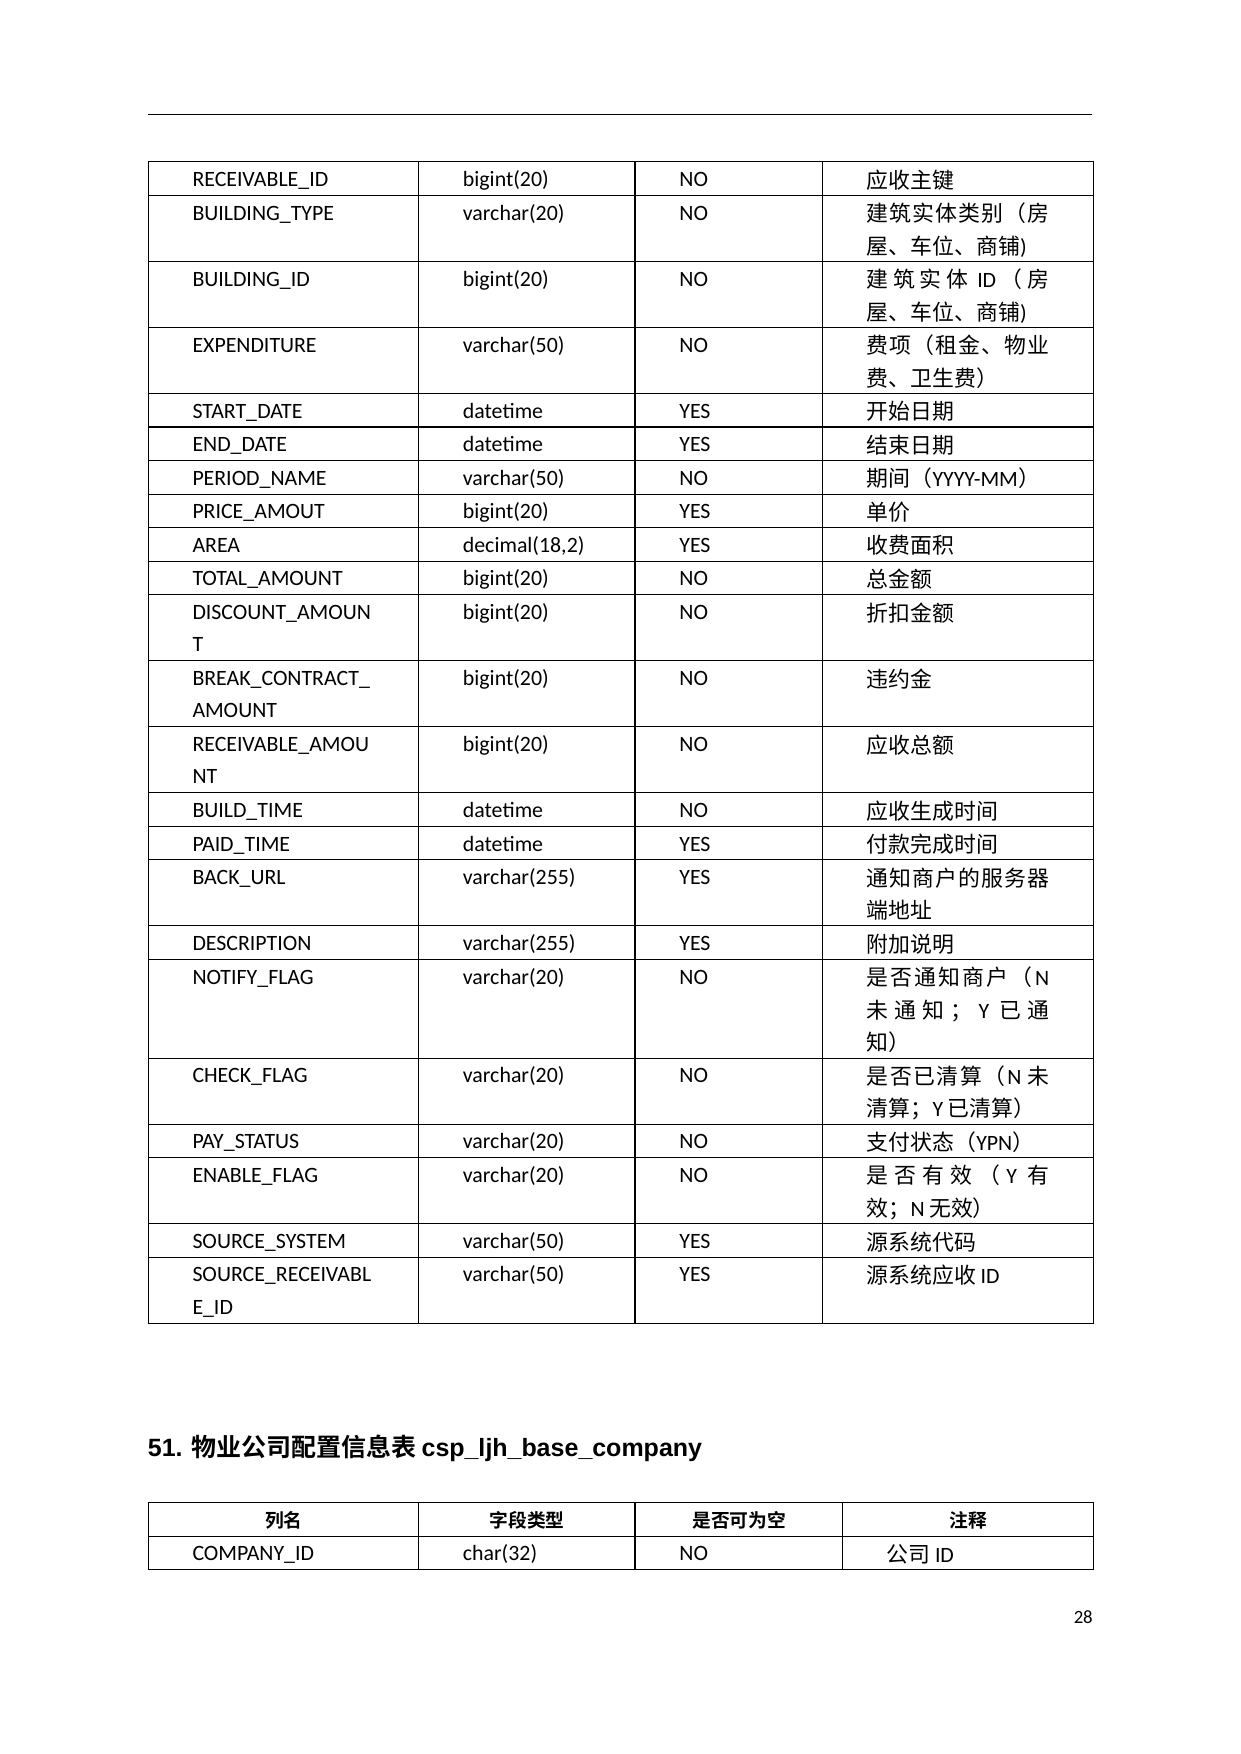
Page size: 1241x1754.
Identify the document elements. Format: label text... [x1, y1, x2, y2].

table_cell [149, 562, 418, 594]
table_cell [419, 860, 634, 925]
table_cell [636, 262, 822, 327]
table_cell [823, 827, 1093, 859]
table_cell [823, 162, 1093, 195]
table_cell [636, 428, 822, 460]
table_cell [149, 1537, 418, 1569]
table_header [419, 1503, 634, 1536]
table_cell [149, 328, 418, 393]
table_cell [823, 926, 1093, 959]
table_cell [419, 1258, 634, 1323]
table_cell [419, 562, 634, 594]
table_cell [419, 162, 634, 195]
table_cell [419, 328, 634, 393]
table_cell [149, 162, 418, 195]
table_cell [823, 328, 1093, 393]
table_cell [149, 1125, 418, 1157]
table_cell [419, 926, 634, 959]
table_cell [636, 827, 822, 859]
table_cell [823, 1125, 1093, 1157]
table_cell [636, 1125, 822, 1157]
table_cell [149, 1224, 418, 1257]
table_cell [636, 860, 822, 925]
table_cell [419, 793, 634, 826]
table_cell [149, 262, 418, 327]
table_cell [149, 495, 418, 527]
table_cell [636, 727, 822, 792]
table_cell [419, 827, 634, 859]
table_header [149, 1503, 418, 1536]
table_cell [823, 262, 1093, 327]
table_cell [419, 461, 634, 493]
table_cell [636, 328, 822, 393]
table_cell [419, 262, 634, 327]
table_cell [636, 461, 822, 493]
subtitle 物业公司配置信息表csp_ljh_base_company [148, 1414, 1060, 1479]
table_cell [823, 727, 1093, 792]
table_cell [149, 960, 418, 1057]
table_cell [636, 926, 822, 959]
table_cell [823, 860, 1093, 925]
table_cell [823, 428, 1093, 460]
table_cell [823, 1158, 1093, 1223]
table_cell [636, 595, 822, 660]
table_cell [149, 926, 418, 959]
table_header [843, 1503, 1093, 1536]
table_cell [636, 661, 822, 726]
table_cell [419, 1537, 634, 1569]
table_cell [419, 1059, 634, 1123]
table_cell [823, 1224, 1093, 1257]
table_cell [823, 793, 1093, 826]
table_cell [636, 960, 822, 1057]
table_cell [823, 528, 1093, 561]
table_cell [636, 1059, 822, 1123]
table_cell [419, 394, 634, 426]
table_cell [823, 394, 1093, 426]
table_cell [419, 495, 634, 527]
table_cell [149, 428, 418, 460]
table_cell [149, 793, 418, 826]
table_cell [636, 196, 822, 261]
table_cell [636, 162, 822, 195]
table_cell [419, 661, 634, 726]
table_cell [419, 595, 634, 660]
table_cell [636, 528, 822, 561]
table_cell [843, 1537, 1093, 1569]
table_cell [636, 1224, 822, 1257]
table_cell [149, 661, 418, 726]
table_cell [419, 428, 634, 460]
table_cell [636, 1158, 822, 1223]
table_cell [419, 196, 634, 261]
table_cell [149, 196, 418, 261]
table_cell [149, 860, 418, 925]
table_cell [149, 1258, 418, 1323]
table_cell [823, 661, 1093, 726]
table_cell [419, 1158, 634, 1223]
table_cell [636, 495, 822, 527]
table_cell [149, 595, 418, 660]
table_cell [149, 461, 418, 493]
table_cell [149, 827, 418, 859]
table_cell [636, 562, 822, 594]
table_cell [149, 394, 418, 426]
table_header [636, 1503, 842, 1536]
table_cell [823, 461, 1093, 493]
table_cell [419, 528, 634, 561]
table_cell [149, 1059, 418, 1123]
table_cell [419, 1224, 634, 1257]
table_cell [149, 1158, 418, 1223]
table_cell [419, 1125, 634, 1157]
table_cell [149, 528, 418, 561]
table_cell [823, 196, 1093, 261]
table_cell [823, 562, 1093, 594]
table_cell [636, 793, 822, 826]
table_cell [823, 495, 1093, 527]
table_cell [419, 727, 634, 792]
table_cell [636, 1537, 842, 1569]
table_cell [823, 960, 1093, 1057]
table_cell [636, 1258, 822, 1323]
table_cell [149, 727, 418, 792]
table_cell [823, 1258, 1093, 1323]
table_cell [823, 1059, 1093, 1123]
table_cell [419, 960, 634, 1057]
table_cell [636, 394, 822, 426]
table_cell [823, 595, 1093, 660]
